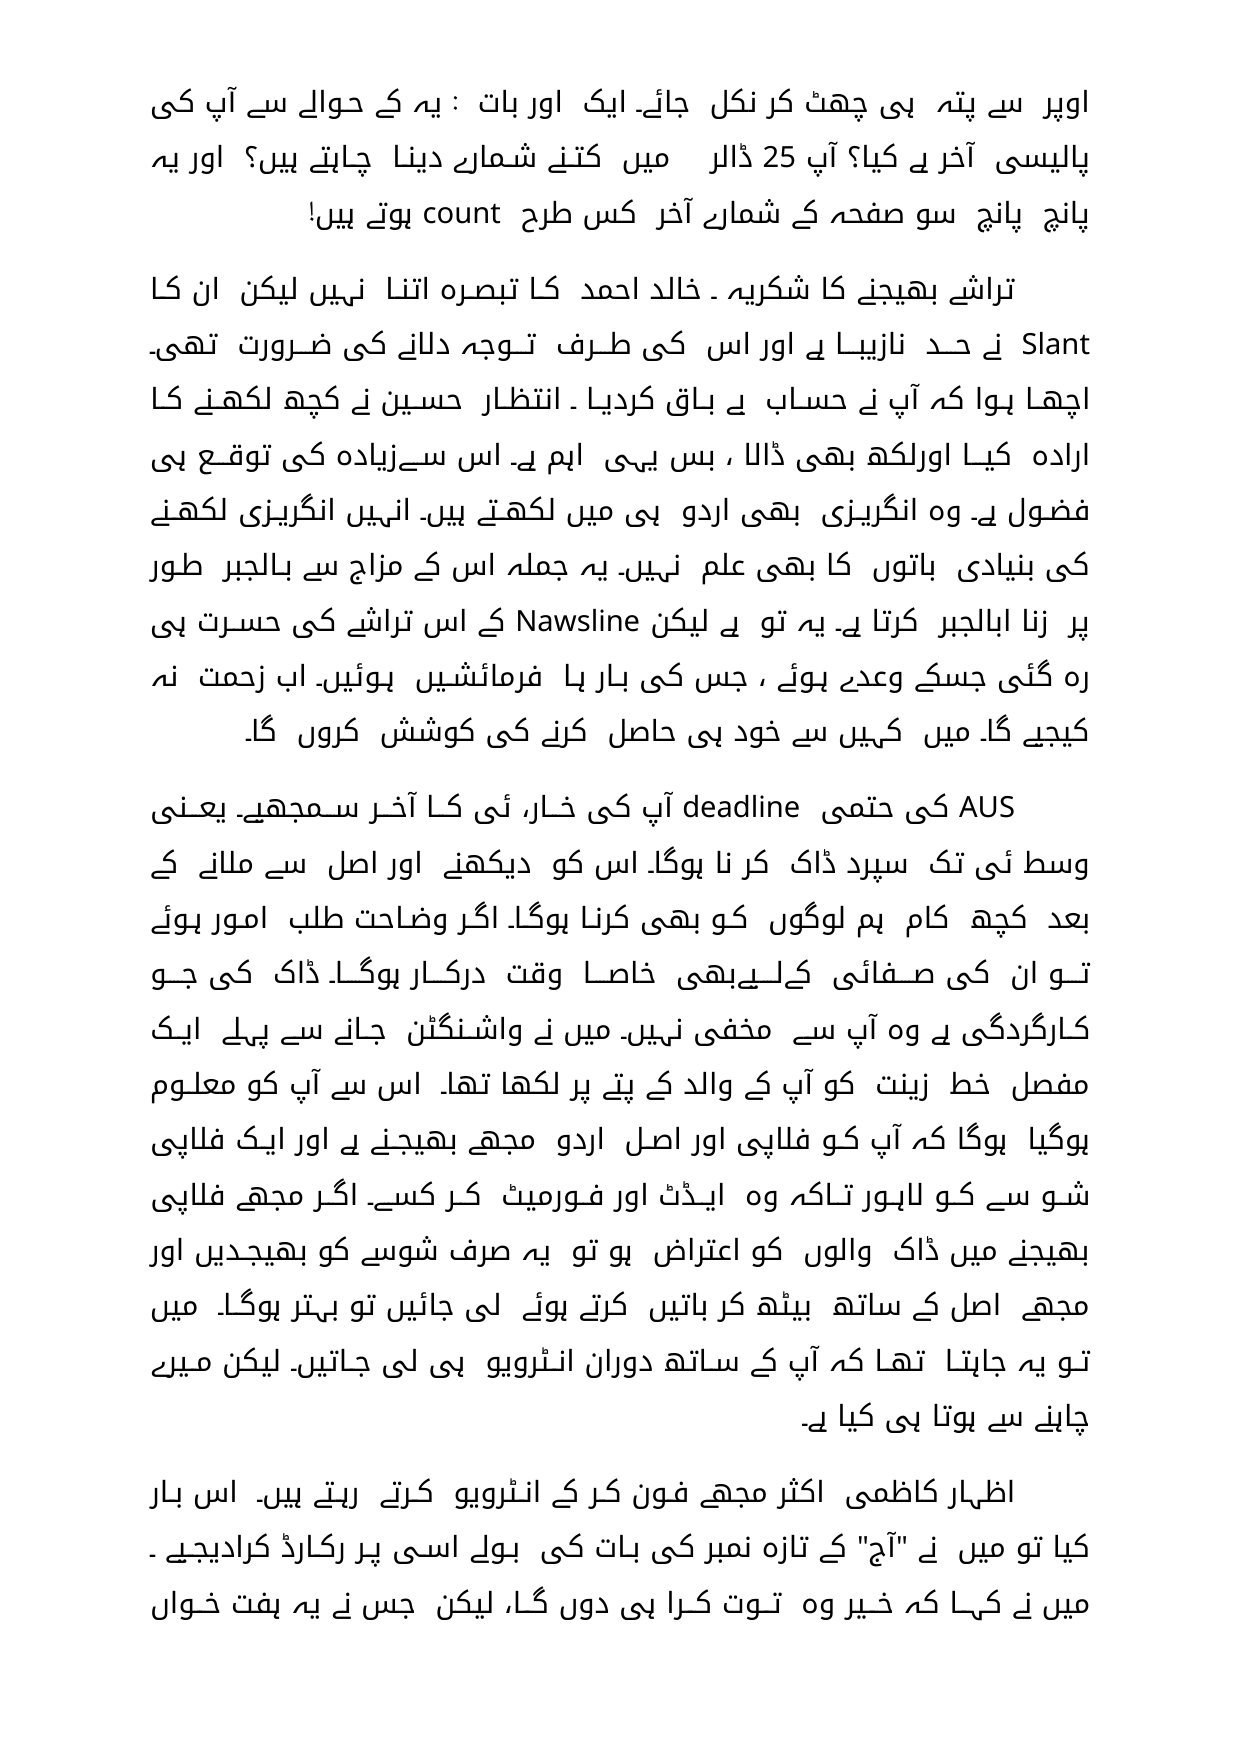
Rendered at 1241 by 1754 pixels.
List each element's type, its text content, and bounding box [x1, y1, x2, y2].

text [150, 1465, 1090, 1631]
text AUS کی حتمی deadline آپ کی خار، ئی کا آخر سمجھیے۔ یعنی وسط ئی تک سپرد ڈاک کر نا ہوگا۔ اس کو دیکھنے اور اصل سے ملانے کے بعد کچھ کام ہم لوگوں کو بھی کرنا ہوگا۔ اگر وضاحت طلب امور ہوئے تو ان کی صفائی کےلیےبھی خاصا وقت درکار ہوگا۔ ڈاک کی جو کارگردگی ہے وہ آپ سے مخفی نہیں۔ میں نے واشنگٹن جانے سے پہلے ایک مفصل خط زینت کو آپ کے والد کے پتے پر لکھا تھا۔ اس سے آپ کو معلوم ہوگیا ہوگا کہ آپ کو فلاپی اور اصل اردو مجھے بھیجنے ہے اور ایک فلاپی شو سے کو لاہور تاکہ وہ ایڈٹ اور فورمیٹ کر کسے۔ اگر مجھے فلاپی بھیجنے میں ڈاک والوں کو اعتراض ہو تو یہ صرف شوسے کو بھیجدیں اور مجھے اصل کے ساتھ بیٹھ کر باتیں کرتے ہوئے لی جائیں تو بہتر ہوگا۔ میں تو یہ جاہتا تھا کہ آپ کے ساتھ دوران انٹرویو ہی لی جاتیں۔ لیکن میرے چاہنے سے ہوتا ہی کیا ہے۔ [150, 780, 1090, 1444]
text تراشے بھیجنے کا شکریہ ۔ خالد احمد کا تبصرہ اتنا نہیں لیکن ان کا Slant نے حد نازیبا ہے اور اس کی طرف توجہ دلانے کی ضرورت تھی۔ اچھا ہوا کہ آپ نے حساب بے باق کردیا ۔ انتظار حسین نے کچھ لکھنے کا ارادہ کیا اورلکھ بھی ڈالا ، بس یہی اہم ہے۔ اس سےزیادہ کی توقع ہی فضول ہے۔ وہ انگریزی بھی اردو ہی میں لکھتے ہیں۔ انہیں انگریزی لکھنے کی بنیادی باتوں کا بھی علم نہیں۔ یہ جملہ اس کے مزاج سے بالجبر طور پر زنا ابالجبر کرتا ہے۔ یہ تو ہے لیکن Nawsline کے اس تراشے کی حسرت ہی رہ گئی جسکے وعدے ہوئے ، جس کی بار ہا فرمائشیں ہوئیں۔ اب زحمت نہ کیجیے گا۔ میں کہیں سے خود ہی حاصل کرنے کی کوشش کروں گا۔ [150, 262, 1090, 759]
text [150, 75, 1090, 241]
